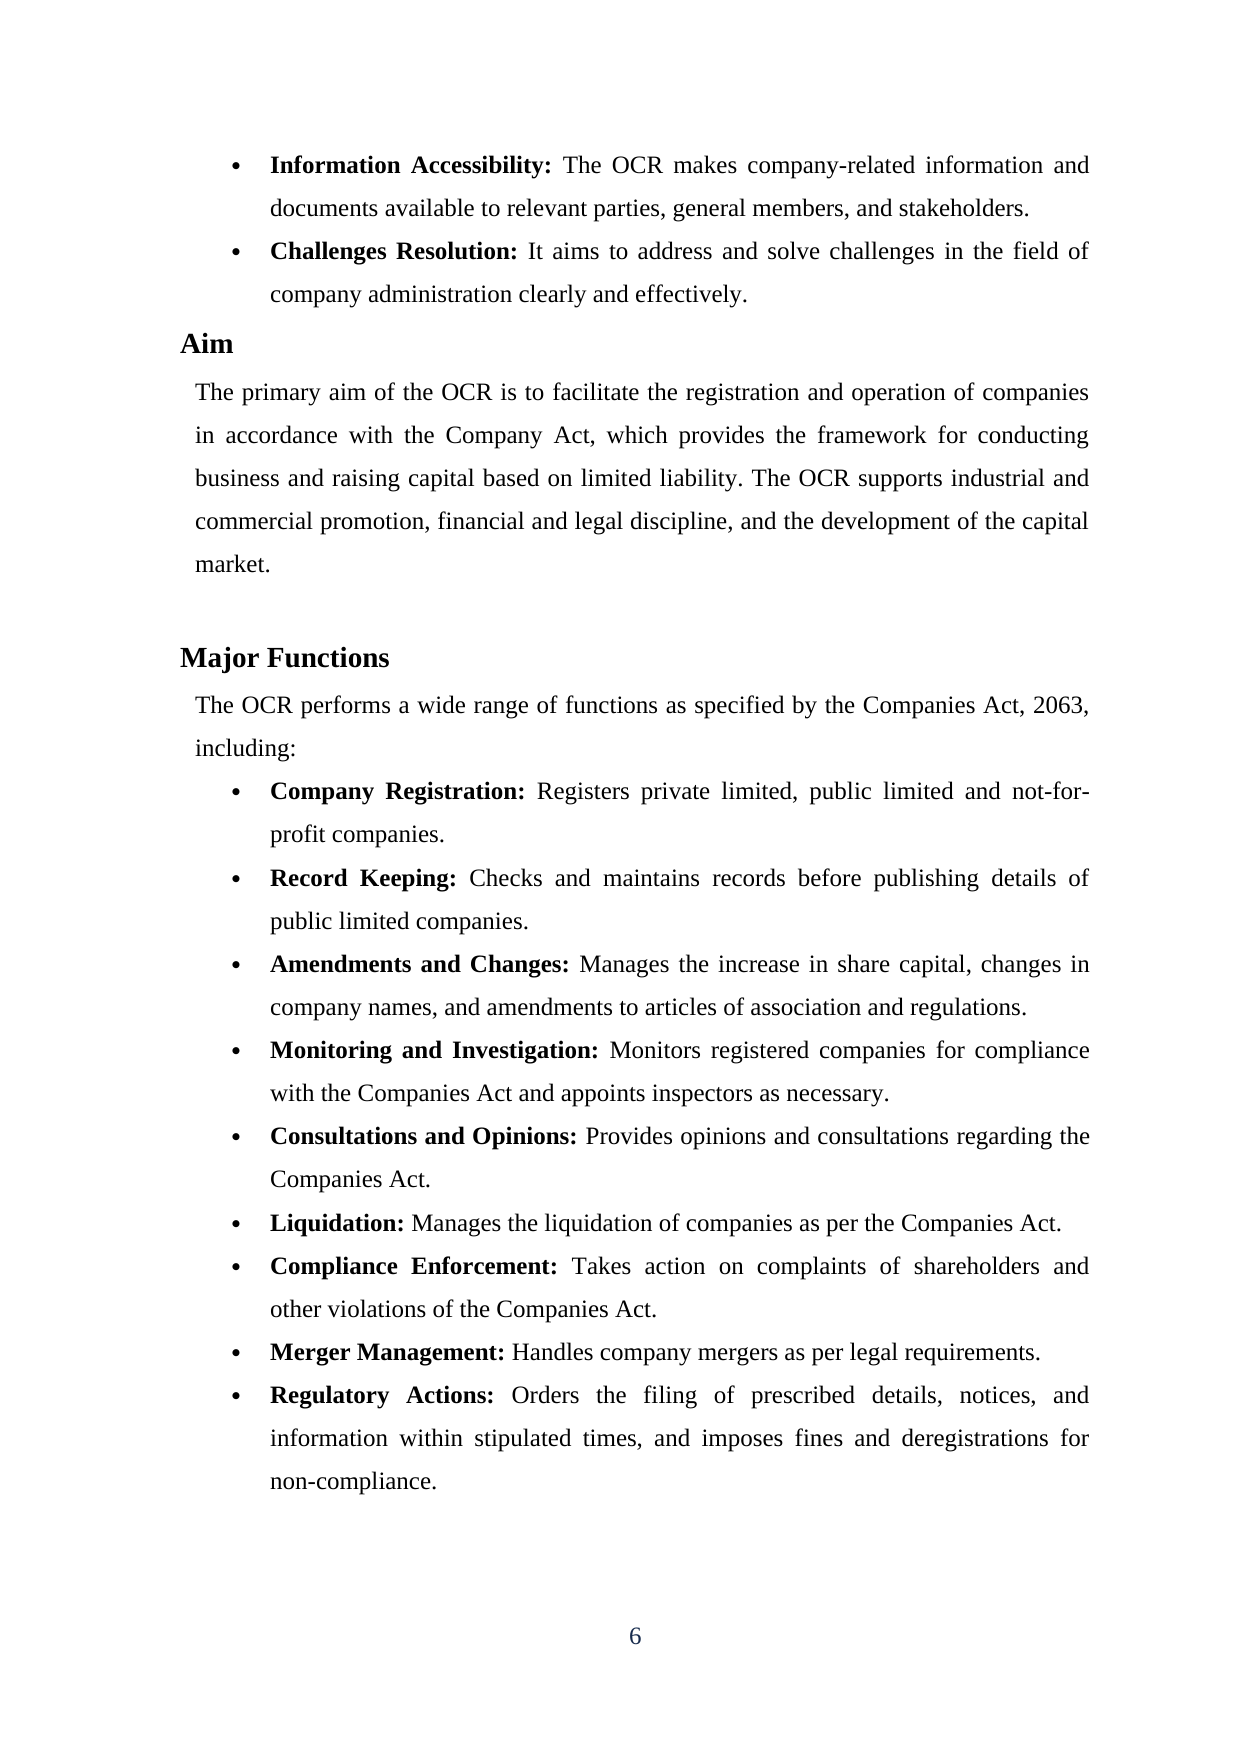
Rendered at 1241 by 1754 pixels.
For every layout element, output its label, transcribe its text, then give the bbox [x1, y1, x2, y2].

text The primary aim of the OCR is to facilitate the registration and operation of companies in accordance with the Company Act, which provides the framework for conducting business and raising capital based on limited liability. The OCR supports industrial and commercial promotion, financial and legal discipline, and the development of the capital market. [195, 377, 1090, 578]
list Record Keeping: Checks and maintains records before publishing details of public limited companies. [232, 863, 1090, 934]
list Monitoring and Investigation: Monitors registered companies for compliance with the Companies Act and appoints inspectors as necessary. [232, 1035, 1090, 1107]
list Compliance Enforcement: Takes action on complaints of shareholders and other violations of the Companies Act. [232, 1251, 1090, 1323]
text The OCR performs a wide range of functions as specified by the Companies Act, 2063, including: [195, 690, 1090, 762]
list Regulatory Actions: Orders the filing of prescribed details, notices, and information within stipulated times, and imposes fines and deregistrations for non-compliance. [232, 1380, 1090, 1495]
list Consultations and Opinions: Provides opinions and consultations regarding the Companies Act. [232, 1121, 1090, 1193]
list Challenges Resolution: It aims to address and solve challenges in the field of company administration clearly and effectively. [232, 236, 1090, 308]
list Amendments and Changes: Manages the increase in share capital, changes in company names, and amendments to articles of association and regulations. [232, 949, 1090, 1021]
list Company Registration: Registers private limited, public limited and not-for-profit companies. [232, 776, 1090, 848]
list Information Accessibility: The OCR makes company-related information and documents available to relevant parties, general members, and stakeholders. [232, 150, 1090, 222]
list Liquidation: Manages the liquidation of companies as per the Companies Act. [232, 1208, 1090, 1236]
subtitle Major Functions [180, 640, 1090, 673]
subtitle Aim [180, 327, 1090, 360]
list Merger Management: Handles company mergers as per legal requirements. [232, 1337, 1090, 1366]
